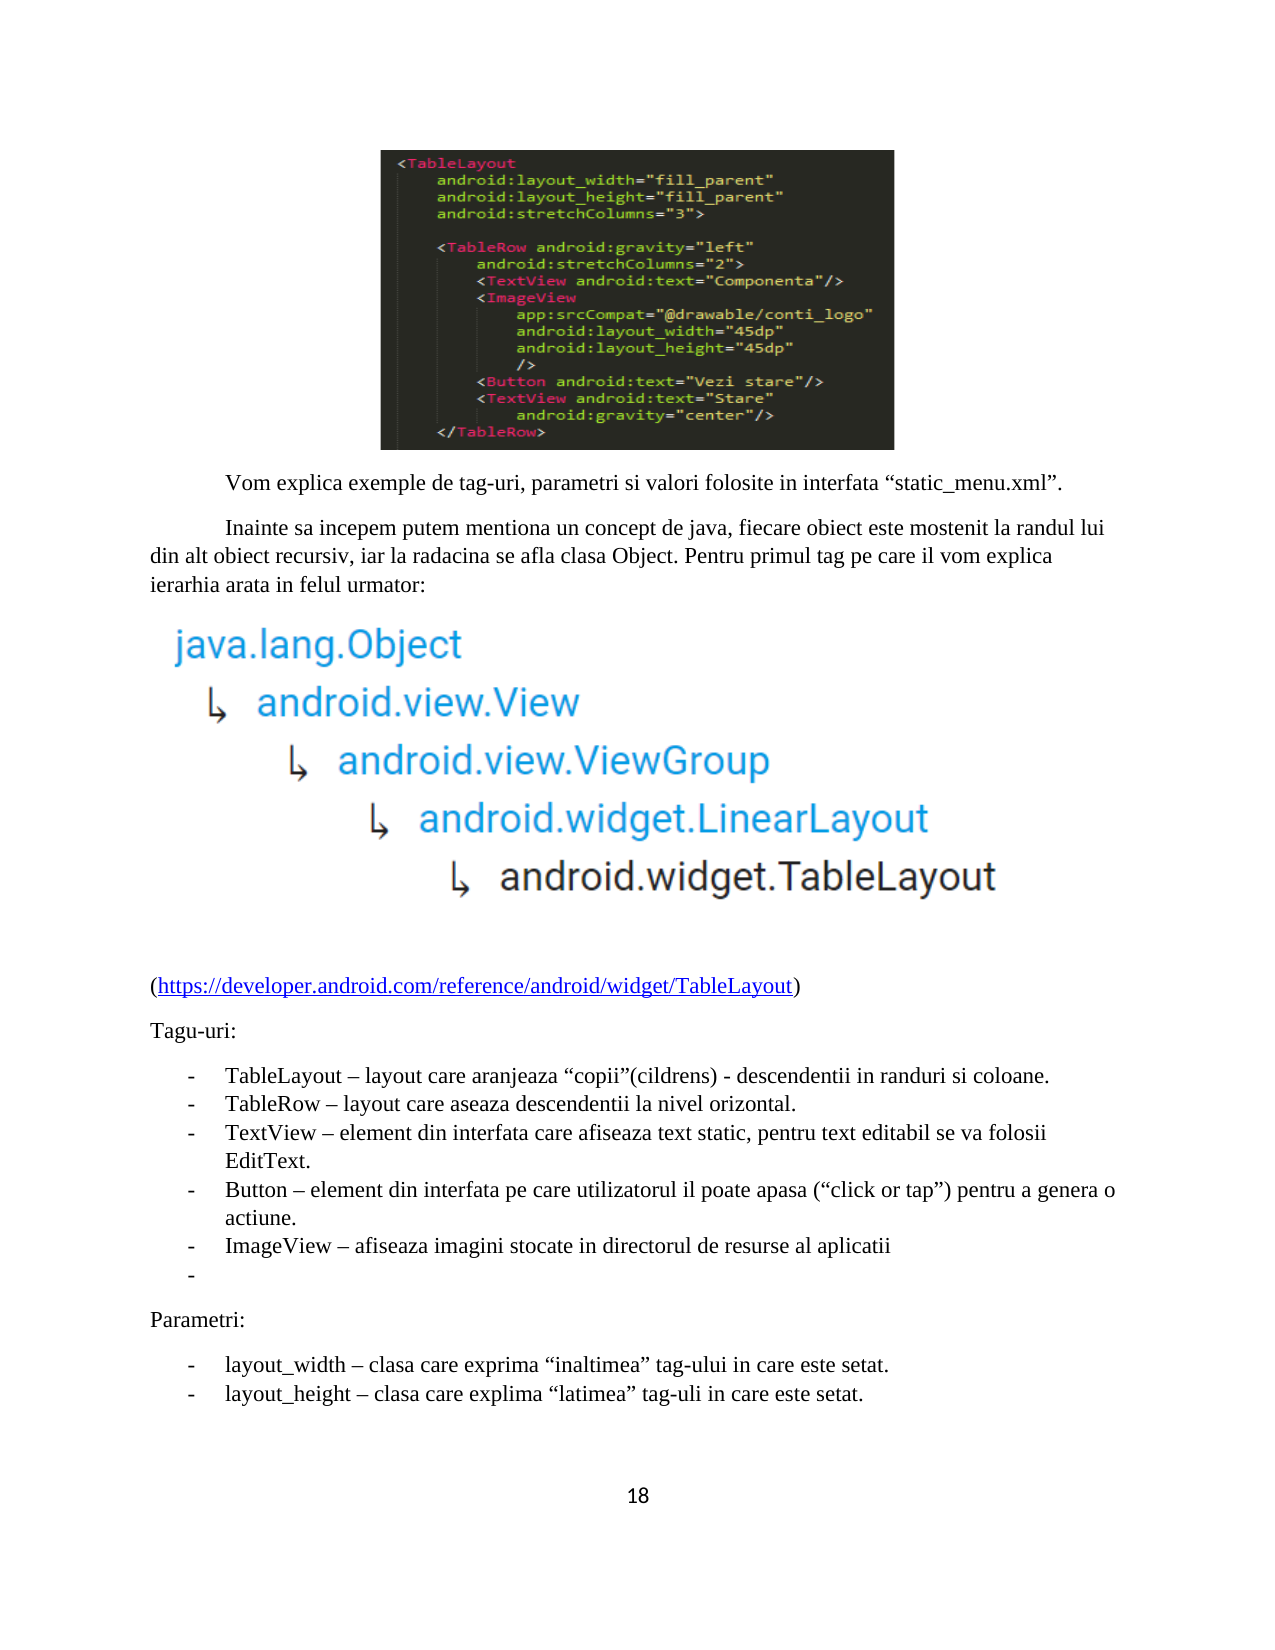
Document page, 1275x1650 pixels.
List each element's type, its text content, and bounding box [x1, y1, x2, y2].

list ImageView – afiseaza imagini stocate in directorul de resurse al aplicatii [187, 1233, 1125, 1259]
picture [165, 616, 1110, 953]
list TableLayout – layout care aranjeaza “copii”(cildrens) - descendentii in randuri si coloane. [187, 1062, 1125, 1088]
list layout_width – clasa care exprima “inaltimea” tag-ului in care este setat. [187, 1351, 1125, 1378]
text Vom explica exemple de tag-uri, parametri si valori folosite in interfata “static_menu.xml”. [150, 469, 1125, 495]
text Tagu-uri: [150, 1017, 1125, 1043]
list TextView – element din interfata care afiseaza text static, pentru text editabil se va folosii EditText. [187, 1119, 1125, 1174]
list layout_height – clasa care explima “latimea” tag-uli in care este setat. [187, 1380, 1125, 1406]
picture [380, 150, 895, 450]
text Parametri: [150, 1306, 1125, 1332]
text (https://developer.android.com/reference/android/widget/TableLayout) [150, 972, 1125, 998]
list TableRow – layout care aseaza descendentii la nivel orizontal. [187, 1090, 1125, 1117]
text Inainte sa incepem putem mentiona un concept de java, fiecare obiect este mostenit la randul lui din alt obiect recursiv, iar la radacina se afla clasa Object. Pentru primul tag pe care il vom explica ierarhia arata in felul urmator: [150, 514, 1125, 597]
list Button – element din interfata pe care utilizatorul il poate apasa (“click or tap”) pentru a genera o actiune. [187, 1176, 1125, 1231]
